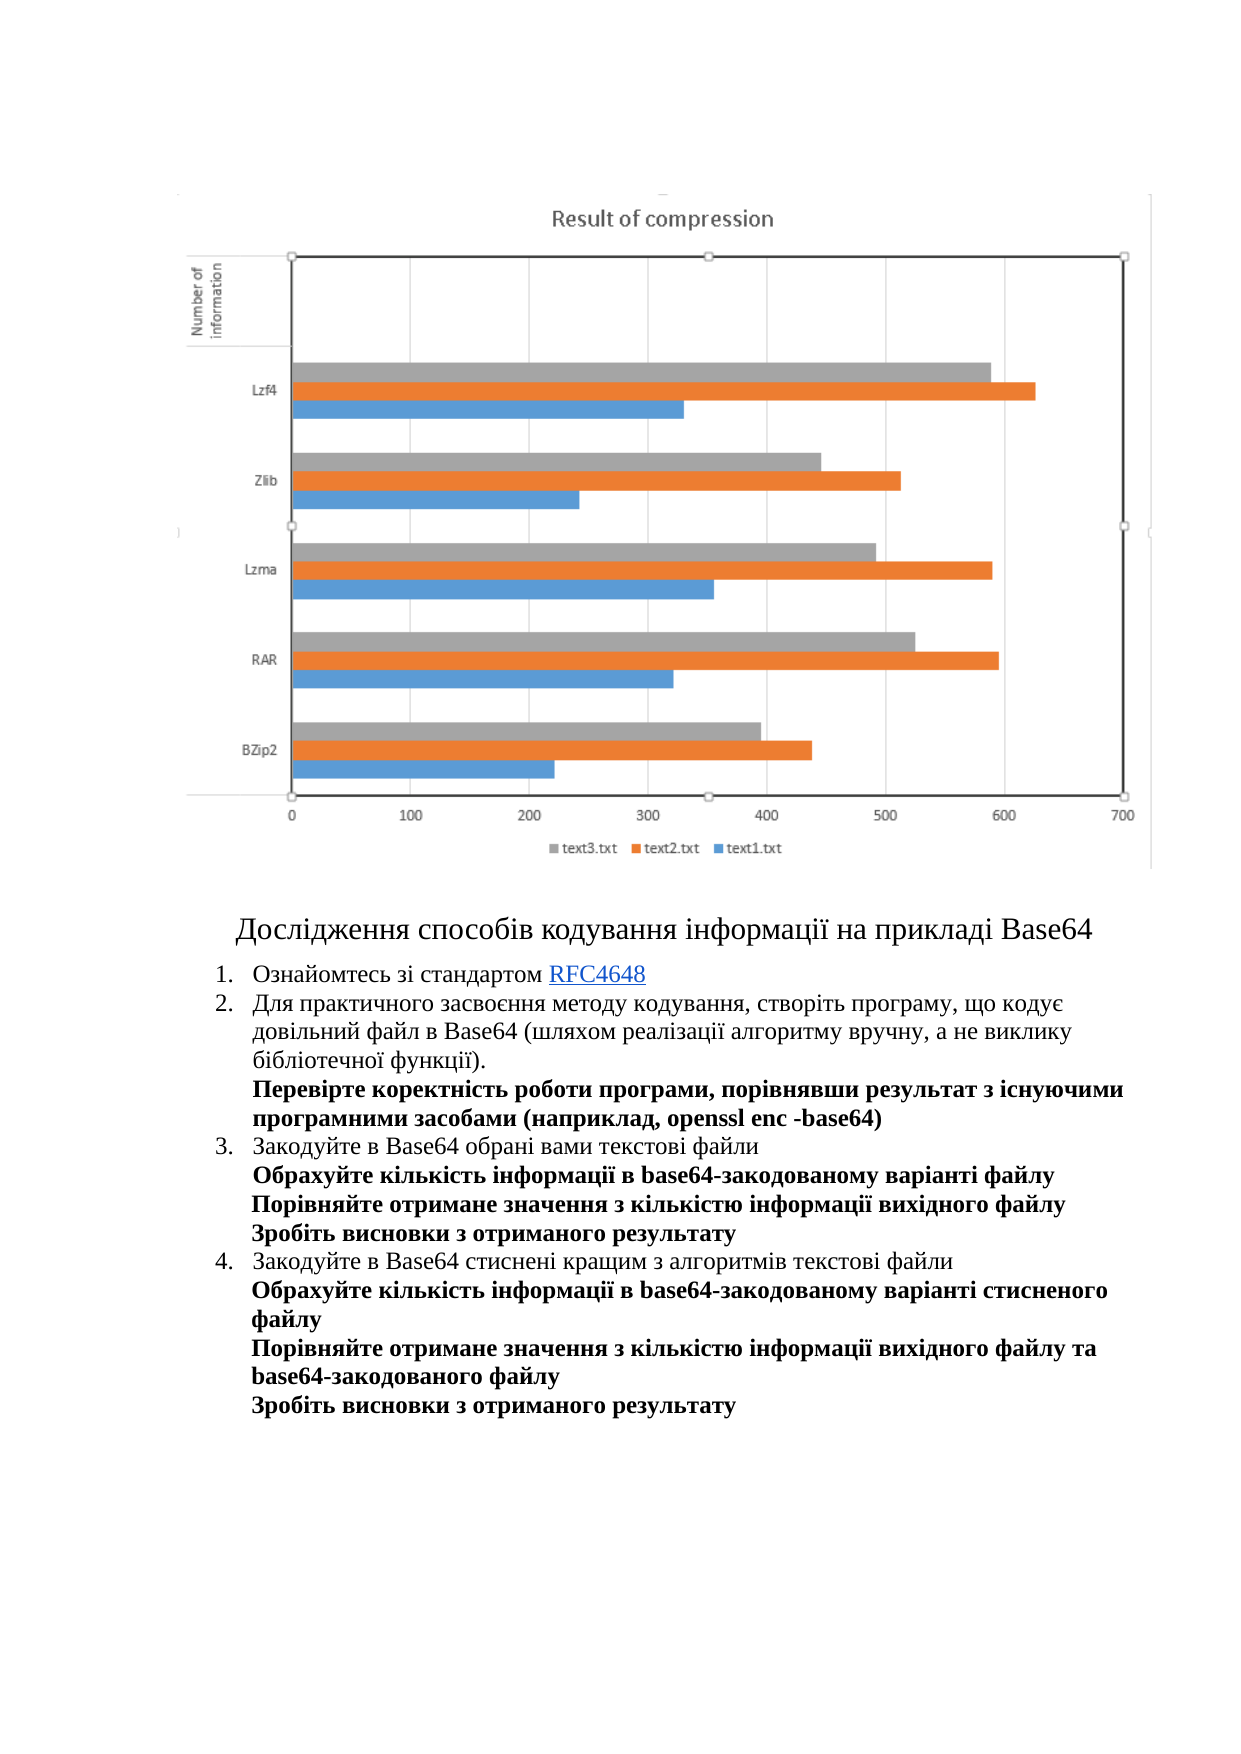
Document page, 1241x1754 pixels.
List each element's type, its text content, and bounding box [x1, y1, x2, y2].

text Зробіть висновки з отриманого результату [177, 1218, 1152, 1246]
list Для практичного засвоєння методу кодування, створіть програму, що кодує довільний файл в Base64 (шляхом реалізації алгоритму вручну, а не виклику бібліотечної функції). Перевірте коректність роботи програми, порівнявши результат з існуючими програмними засобами (наприклад, openssl enc -base64) [215, 988, 1152, 1131]
text Обрахуйте кількість інформації в base64-закодованому варіанті стисненого файлу [251, 1275, 1152, 1333]
text Порівняйте отримане значення з кількістю інформації вихідного файлу та base64-закодованого файлу [251, 1333, 1152, 1390]
list Закодуйте в Base64 стиснені кращим з алгоритмів текстові файли [215, 1246, 1152, 1275]
picture [177, 194, 1152, 869]
text Зробіть висновки з отриманого результату [177, 1390, 1152, 1419]
text Порівняйте отримане значення з кількістю інформації вихідного файлу [177, 1189, 1152, 1218]
list Ознайомтесь зі стандартом RFC4648 [215, 959, 1152, 988]
list Закодуйте в Base64 обрані вами текстові файли [215, 1131, 1152, 1160]
text Обрахуйте кількість інформації в base64-закодованому варіанті файлу [178, 1160, 1152, 1189]
subtitle Дослідження способів кодування інформації на прикладі Base64 [177, 911, 1152, 946]
